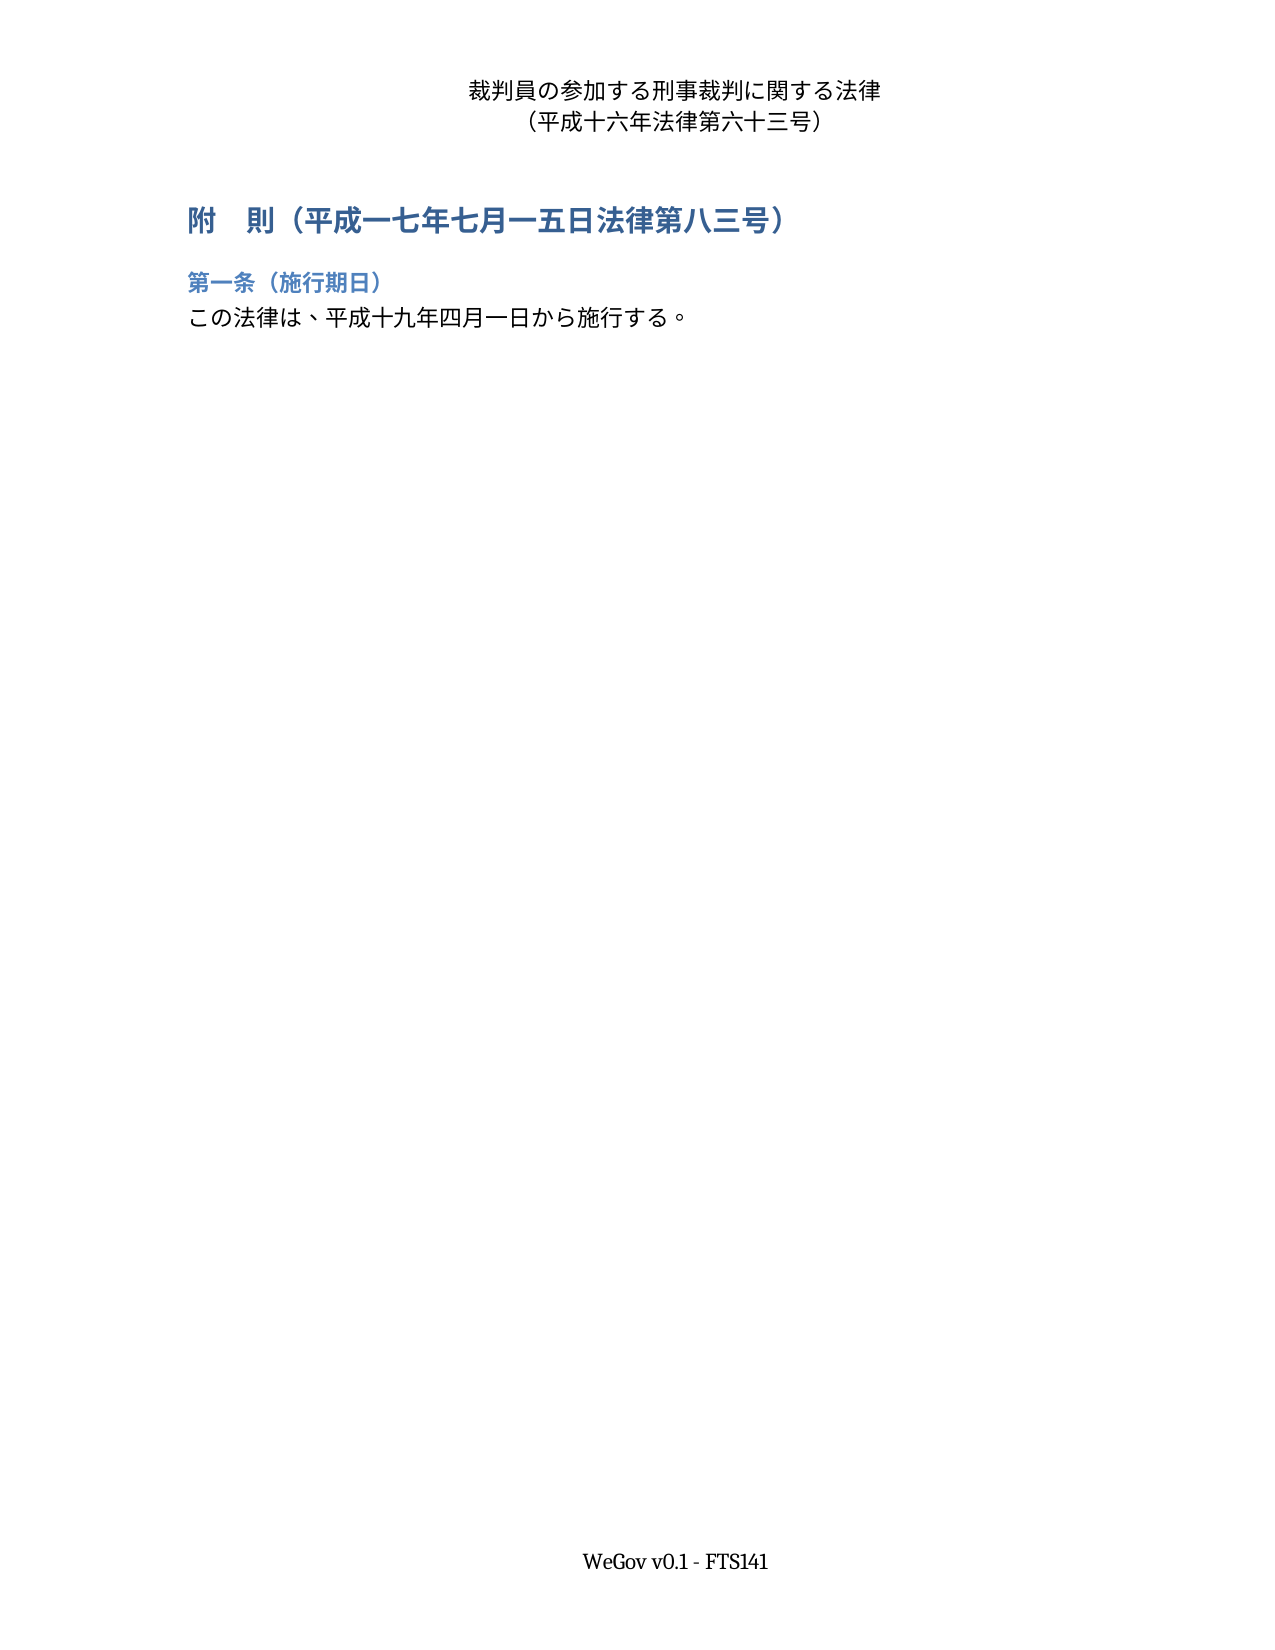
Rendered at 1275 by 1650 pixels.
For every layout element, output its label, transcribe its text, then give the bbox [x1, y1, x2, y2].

text この法律は、平成十九年四月一日から施行する。 [187, 302, 1087, 334]
subtitle 附 則（平成一七年七月一五日法律第八三号） [187, 200, 1087, 240]
subtitle 第一条（施行期日） [187, 266, 1087, 298]
